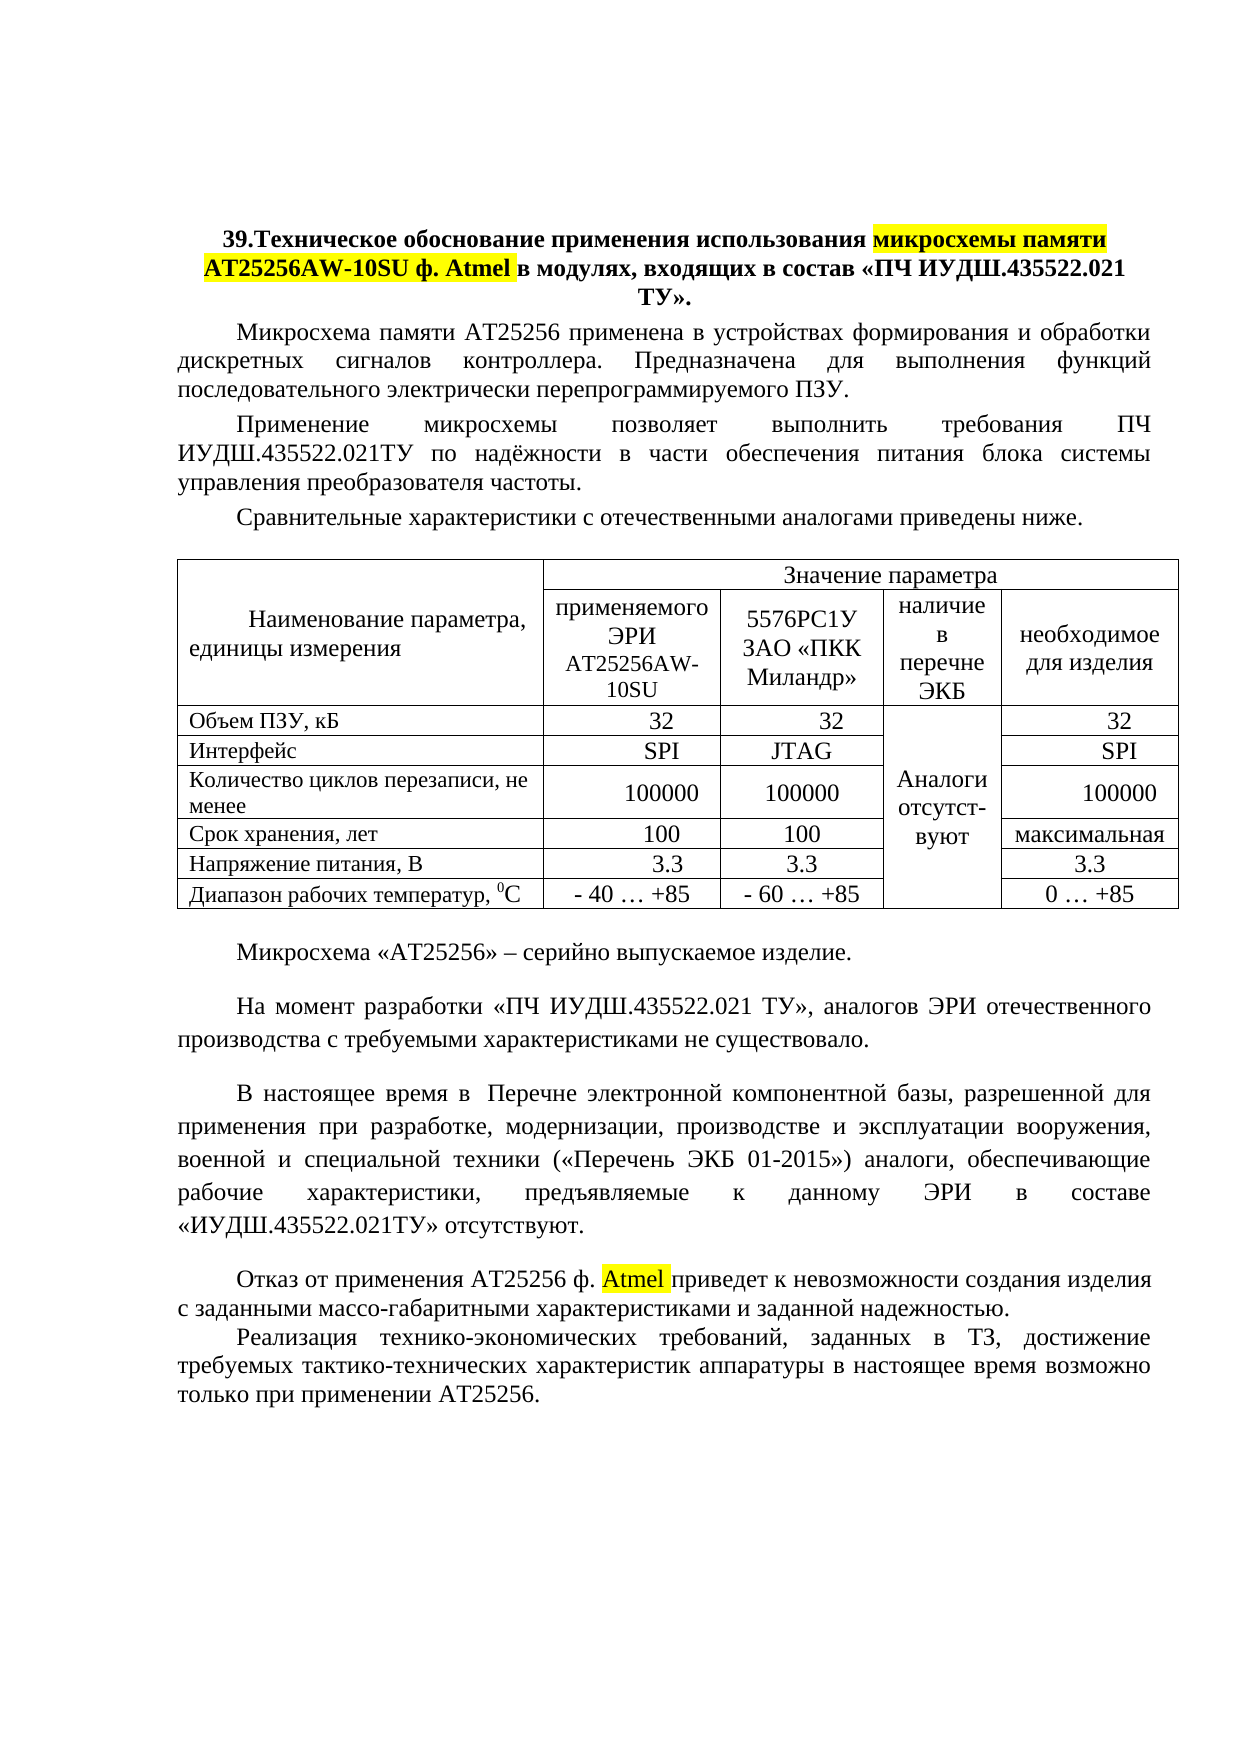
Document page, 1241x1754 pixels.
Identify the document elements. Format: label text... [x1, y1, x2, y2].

table_cell Диапазон рабочих температур, 0С [178, 879, 543, 908]
table_cell JTAG [721, 736, 883, 764]
text 39.Техническое обоснование применения использования микросхемы памяти AT25256AW-10SU ф. Atmel в модулях, входящих в состав «ПЧ ИУДШ.435522.021 ТУ». [177, 224, 1152, 310]
table_cell SPI [1002, 736, 1178, 764]
table_cell 3.3 [721, 849, 883, 878]
table_cell 100 [544, 819, 720, 848]
table_header Наименование параметра, единицы измерения [178, 560, 543, 705]
text Отказ от применения AТ25256 ф. Atmel приведет к невозможности создания изделия с заданными массо-габаритными характеристиками и заданной надежностью. [177, 1264, 1152, 1322]
table_cell 32 [544, 706, 720, 735]
table_cell 32 [1002, 706, 1178, 735]
table_cell 100000 [544, 766, 720, 818]
table_cell 100 [721, 819, 883, 848]
text Применение микросхемы позволяет выполнить требования ПЧ ИУДШ.435522.021ТУ по надёжности в части обеспечения питания блока системы управления преобразователя частоты. [177, 409, 1152, 495]
text Сравнительные характеристики с отечественными аналогами приведены ниже. [177, 502, 1152, 530]
table_cell максимальная [1002, 819, 1178, 848]
table_cell необходимое для изделия [1002, 590, 1178, 705]
text Микросхема памяти AТ25256 применена в устройствах формирования и обработки дискретных сигналов контроллера. Предназначена для выполнения функций последовательного электрически перепрограммируемого ПЗУ. [177, 317, 1152, 403]
table_cell 3.3 [1002, 849, 1178, 878]
table_header Значение параметра [544, 560, 1178, 589]
text Реализация технико-экономических требований, заданных в ТЗ, достижение требуемых тактико-технических характеристик аппаратуры в настоящее время возможно только при применении AТ25256. [177, 1322, 1152, 1408]
table_cell Срок хранения, лет [178, 819, 543, 848]
table_cell 32 [721, 706, 883, 735]
text В настоящее время в Перечне электронной компонентной базы, разрешенной для применения при разработке, модернизации, производстве и эксплуатации вооружения, военной и специальной техники («Перечень ЭКБ 01-2015») аналоги, обеспечивающие рабочие характеристики, предъявляемые к данному ЭРИ в составе «ИУДШ.435522.021ТУ» отсутствуют. [177, 1078, 1152, 1239]
table_cell наличие в перечне ЭКБ [884, 590, 1001, 705]
text Микросхема «AТ25256» – серийно выпускаемое изделие. [177, 937, 1152, 966]
table_cell SPI [544, 736, 720, 764]
table_cell 0 … +85 [1002, 879, 1178, 908]
table_cell Аналоги отсутствуют [884, 706, 1001, 908]
table_cell 5576РС1У ЗАО «ПКК Миландр» [721, 590, 883, 705]
table_cell 100000 [1002, 766, 1178, 818]
table_cell 100000 [721, 766, 883, 818]
table_cell Объем ПЗУ, кБ [178, 706, 543, 735]
text На момент разработки «ПЧ ИУДШ.435522.021 ТУ», аналогов ЭРИ отечественного производства с требуемыми характеристиками не существовало. [177, 991, 1152, 1053]
table_cell 3.3 [544, 849, 720, 878]
table_cell Интерфейс [178, 736, 543, 764]
table_cell - 60 … +85 [721, 879, 883, 908]
table_cell применяемого ЭРИ AT25256AW-10SU [544, 590, 720, 705]
table_cell - 40 … +85 [544, 879, 720, 908]
table_cell Напряжение питания, В [178, 849, 543, 878]
table_cell Количество циклов перезаписи, не менее [178, 766, 543, 818]
